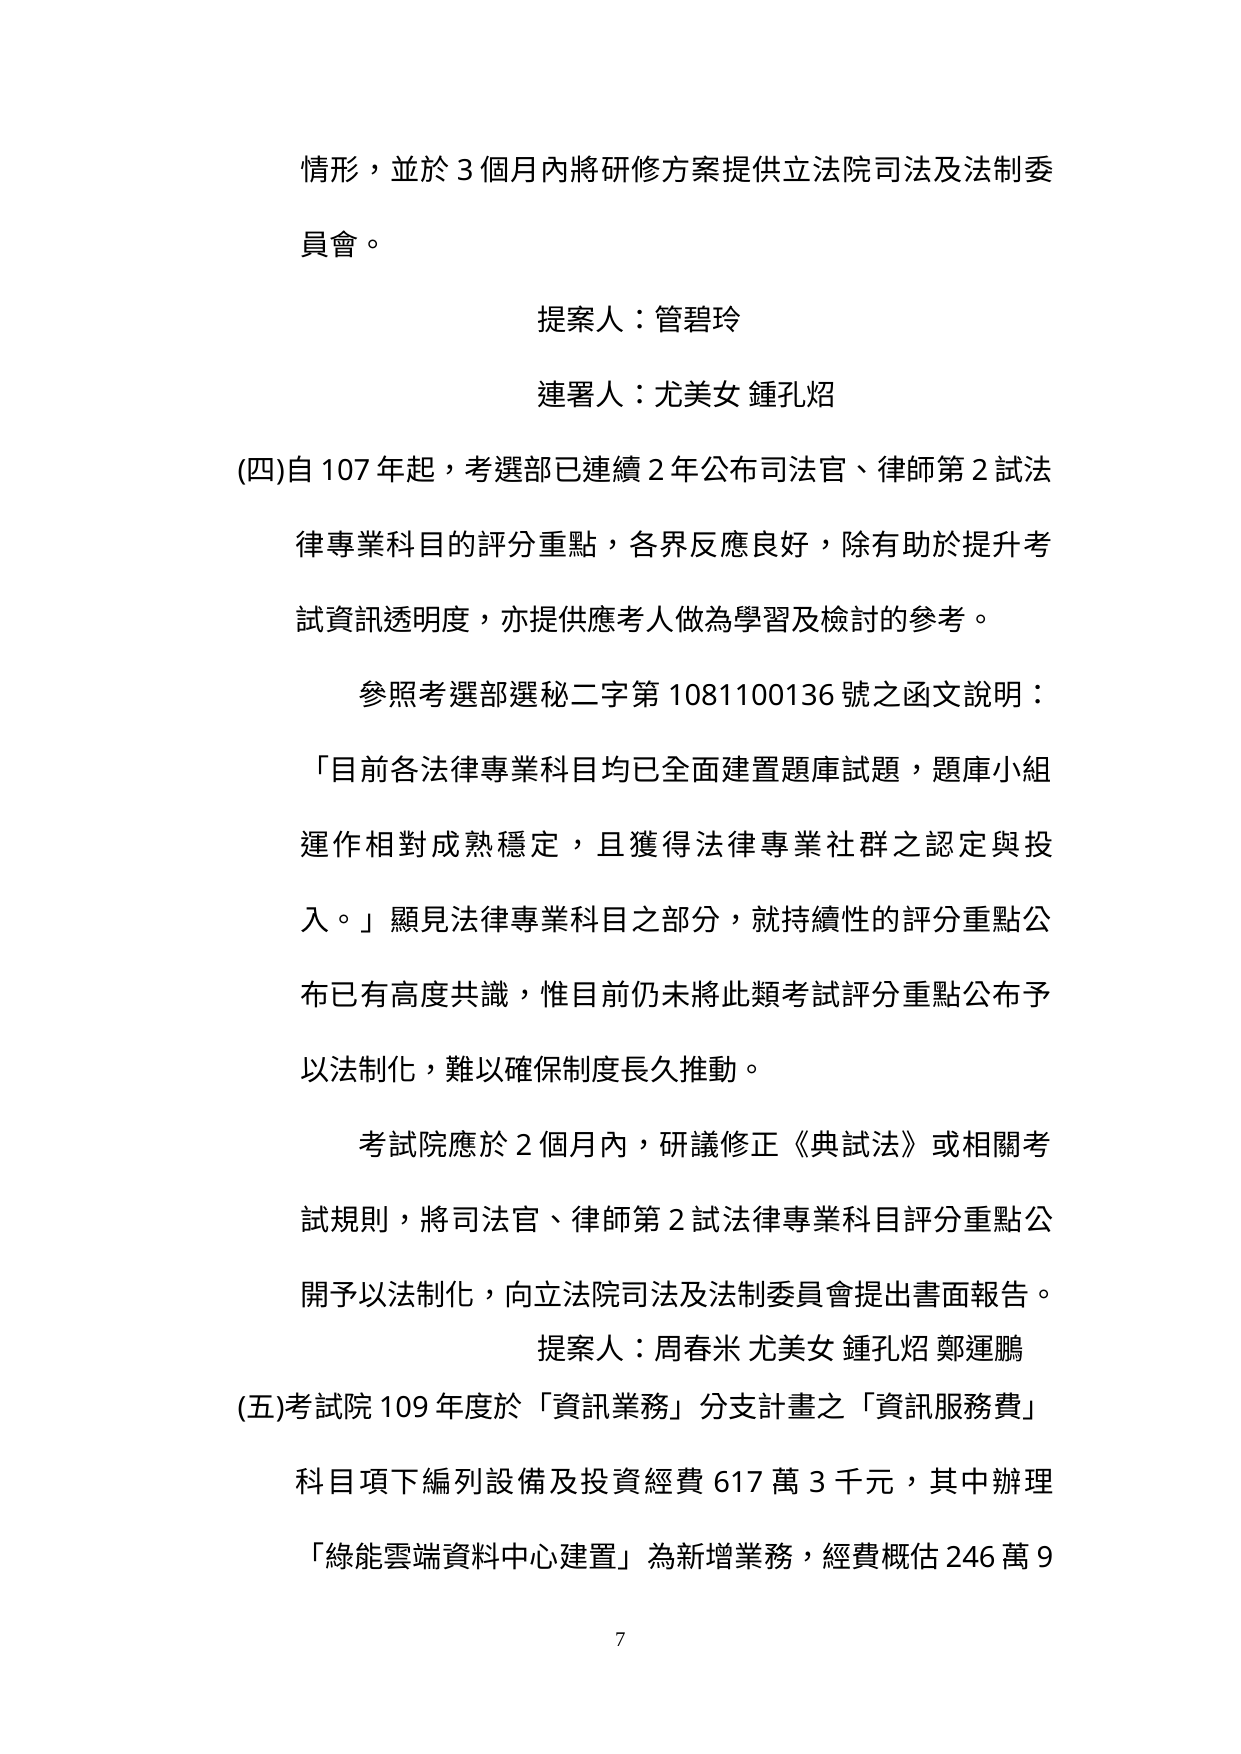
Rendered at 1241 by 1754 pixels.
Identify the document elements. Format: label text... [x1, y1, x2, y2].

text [300, 130, 1053, 280]
text 連署人：尤美女 鍾孔炤 [537, 355, 1053, 430]
text 提案人：管碧玲 [537, 280, 1053, 355]
text (四)自107年起，考選部已連續2年公布司法官、律師第2試法律專業科目的評分重點，各界反應良好，除有助於提升考試資訊透明度，亦提供應考人做為學習及檢討的參考。 [237, 430, 1053, 655]
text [237, 1367, 1053, 1592]
text 提案人：周春米 尤美女 鍾孔炤 鄭運鵬 [537, 1330, 1053, 1367]
text 參照考選部選秘二字第1081100136號之函文說明：「目前各法律專業科目均已全面建置題庫試題，題庫小組運作相對成熟穩定，且獲得法律專業社群之認定與投入。」顯見法律專業科目之部分，就持續性的評分重點公布已有高度共識，惟目前仍未將此類考試評分重點公布予以法制化，難以確保制度長久推動。 [300, 655, 1053, 1105]
text 考試院應於2個月內，研議修正《典試法》或相關考試規則，將司法官、律師第2試法律專業科目評分重點公開予以法制化，向立法院司法及法制委員會提出書面報告。 [300, 1105, 1053, 1330]
